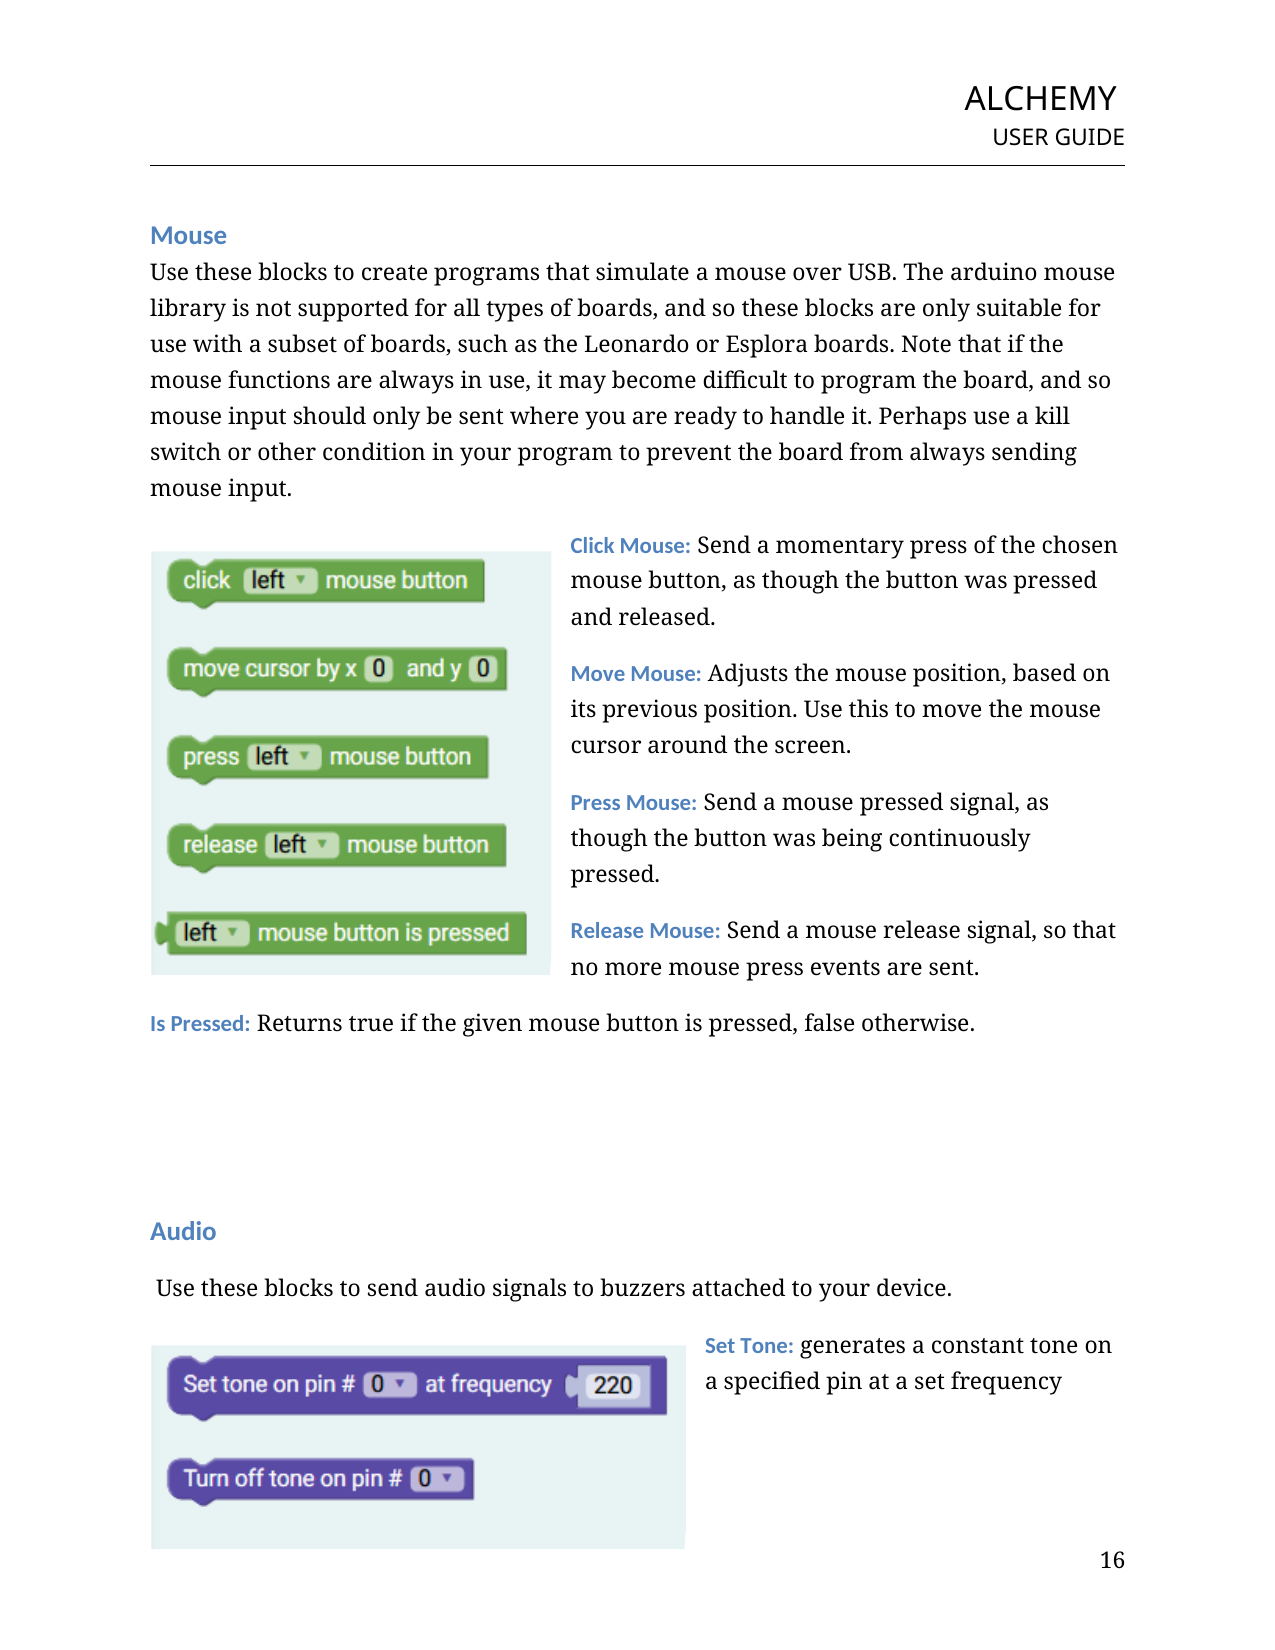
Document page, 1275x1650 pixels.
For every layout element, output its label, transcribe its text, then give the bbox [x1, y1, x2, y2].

text Audio [150, 1177, 1125, 1247]
text Is Pressed: Returns true if the given mouse button is pressed, false otherwise. [150, 1007, 1125, 1038]
picture [150, 551, 552, 974]
text Release Mouse: Send a mouse release signal, so that no more mouse press events are sent. [150, 914, 1125, 982]
text Use these blocks to send audio signals to buzzers attached to your device. [150, 1272, 1125, 1304]
text Move Mouse: Adjusts the mouse position, based on its previous position. Use this to move the mouse cursor around the screen. [552, 657, 1125, 760]
text Press Mouse: Send a mouse pressed signal, as though the button was being continuously pressed. [552, 786, 1125, 889]
text Set Tone: generates a constant tone on a specified pin at a set frequency [150, 1329, 1125, 1396]
text Click Mouse: Send a momentary press of the chosen mouse button, as though the button was pressed and released. [150, 528, 1125, 632]
subtitle Mouse [150, 218, 1125, 251]
picture [150, 1345, 686, 1548]
text Use these blocks to create programs that simulate a mouse over USB. The arduino mouse library is not supported for all types of boards, and so these blocks are only suitable for use with a subset of boards, such as the Leonardo or Esplora boards. Note that if the mouse functions are always in use, it may become difficult to program the board, and so mouse input should only be sent where you are ready to handle it. Perhaps use a kill switch or other condition in your program to prevent the board from always sending mouse input. [150, 256, 1125, 503]
